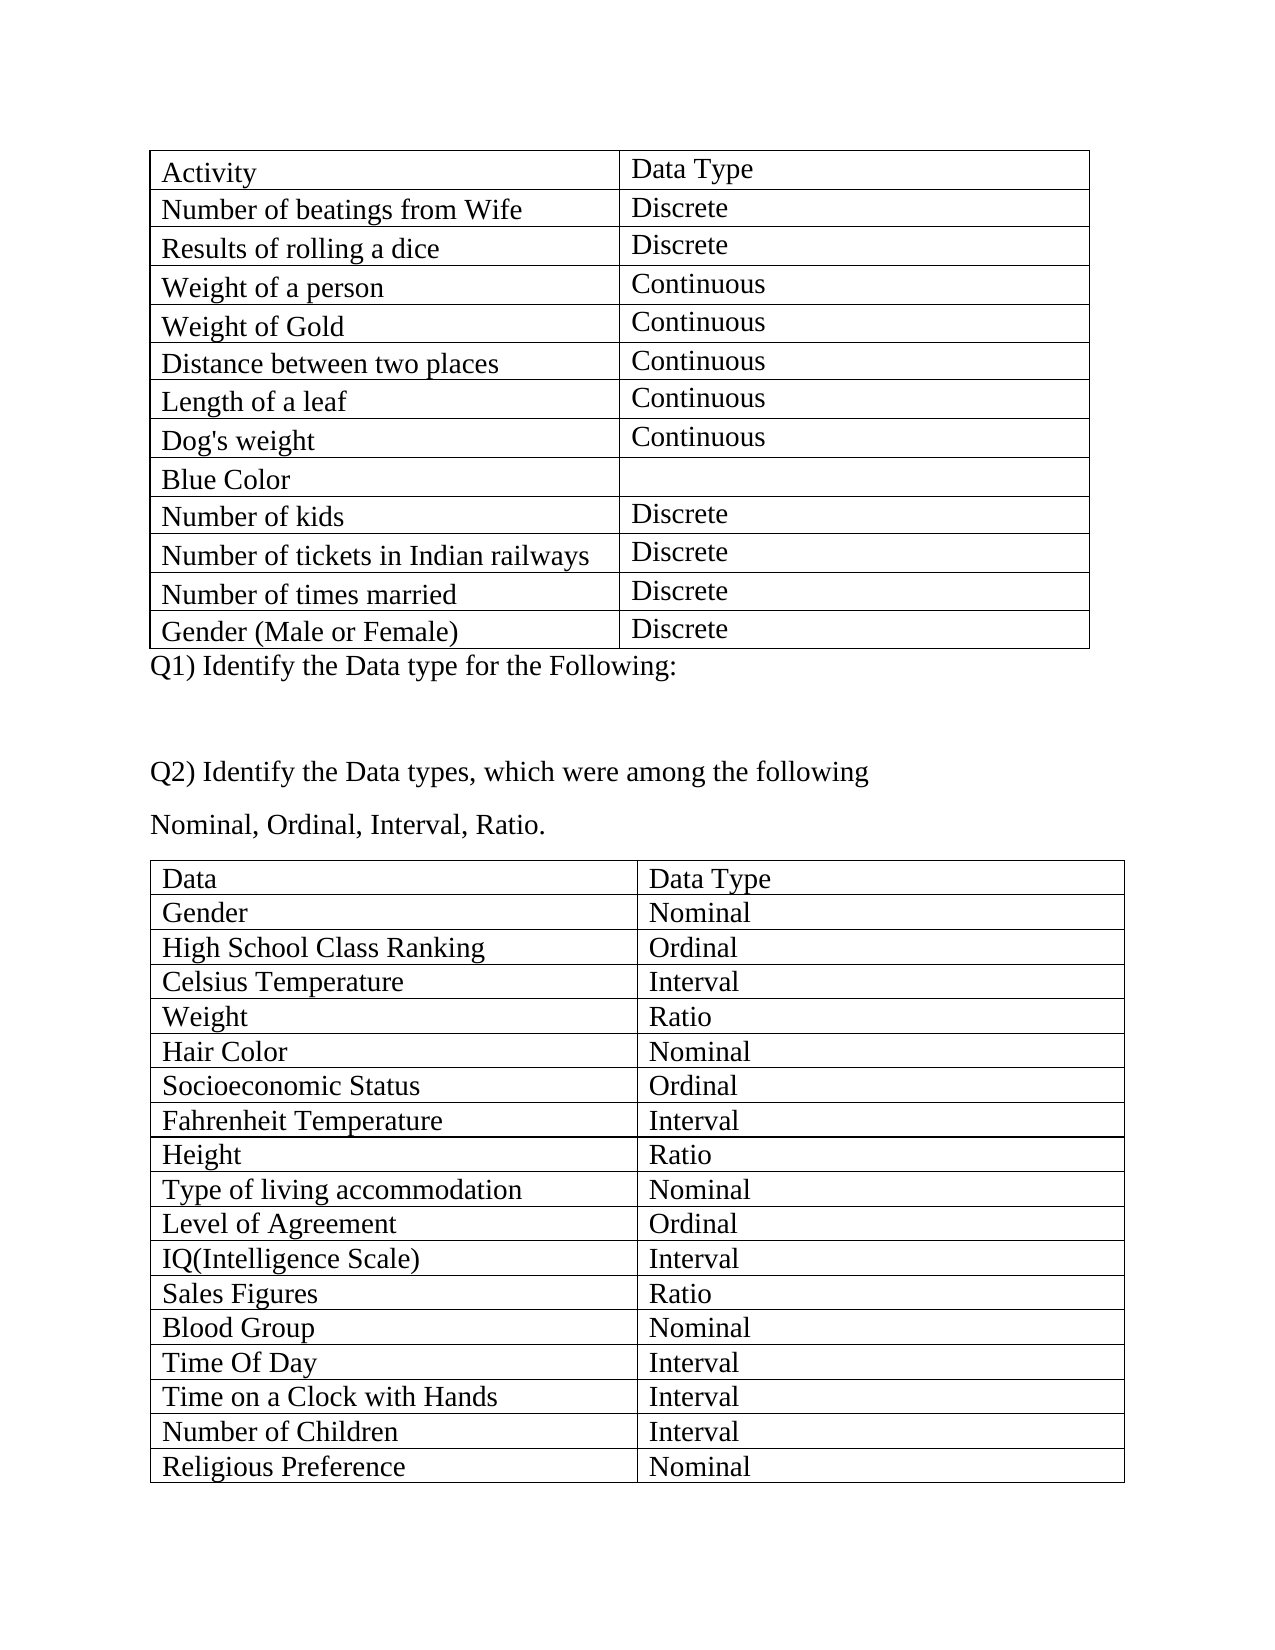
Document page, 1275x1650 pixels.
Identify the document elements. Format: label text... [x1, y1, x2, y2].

table_cell Weight of a person [151, 266, 619, 303]
table_cell Interval [638, 1380, 1124, 1413]
table_cell Socioeconomic Status [151, 1068, 637, 1102]
table_cell Discrete [620, 227, 1089, 265]
table_cell Religious Preference [151, 1449, 637, 1482]
table_cell Discrete [620, 534, 1089, 572]
table_cell Nominal [638, 1034, 1124, 1067]
table_cell High School Class Ranking [151, 930, 637, 963]
table_cell Ratio [638, 999, 1124, 1033]
table_cell Blood Group [151, 1310, 637, 1344]
table_cell Discrete [620, 611, 1089, 647]
table_cell Ordinal [638, 930, 1124, 963]
table_cell Dog's weight [151, 419, 619, 457]
table_header Activity [151, 151, 619, 189]
text Q2) Identify the Data types, which were among the following [150, 754, 1125, 788]
table_cell Weight [151, 999, 637, 1033]
table_cell Continuous [620, 343, 1089, 379]
table_header Data [151, 861, 637, 894]
table_cell Interval [638, 1103, 1124, 1136]
table_cell Time Of Day [151, 1345, 637, 1378]
table_cell Number of Children [151, 1414, 637, 1448]
table_cell Continuous [620, 305, 1089, 342]
table_cell Gender [151, 895, 637, 929]
table_cell Height [151, 1138, 637, 1171]
table_cell Number of kids [151, 497, 619, 533]
table_cell Nominal [638, 1449, 1124, 1482]
table_cell [620, 458, 1089, 496]
table_cell Ordinal [638, 1207, 1124, 1240]
table_cell Ratio [638, 1276, 1124, 1309]
table_cell Fahrenheit Temperature [151, 1103, 637, 1136]
table_cell Continuous [620, 380, 1089, 418]
table_cell Time on a Clock with Hands [151, 1380, 637, 1413]
table_cell Gender (Male or Female) [151, 611, 619, 647]
table_cell Nominal [638, 1172, 1124, 1206]
table_cell Interval [638, 1414, 1124, 1448]
table_cell Number of beatings from Wife [151, 190, 619, 226]
table_cell Discrete [620, 497, 1089, 533]
table_cell Continuous [620, 266, 1089, 303]
table_cell Continuous [620, 419, 1089, 457]
table_cell Interval [638, 1241, 1124, 1275]
table_cell Results of rolling a dice [151, 227, 619, 265]
table_header Data Type [620, 151, 1089, 189]
table_cell Hair Color [151, 1034, 637, 1067]
table_cell Sales Figures [151, 1276, 637, 1309]
table_cell Level of Agreement [151, 1207, 637, 1240]
table_cell Number of times married [151, 573, 619, 610]
table_cell Ratio [638, 1138, 1124, 1171]
table_cell Nominal [638, 1310, 1124, 1344]
table_cell IQ(Intelligence Scale) [151, 1241, 637, 1275]
table_cell Interval [638, 1345, 1124, 1378]
table_cell Length of a leaf [151, 380, 619, 418]
table_cell Type of living accommodation [151, 1172, 637, 1206]
table_cell Interval [638, 965, 1124, 998]
table_cell Discrete [620, 573, 1089, 610]
table_cell Ordinal [638, 1068, 1124, 1102]
table_cell Blue Color [151, 458, 619, 496]
table_cell Nominal [638, 895, 1124, 929]
table_cell Celsius Temperature [151, 965, 637, 998]
table_cell Discrete [620, 190, 1089, 226]
table_cell Number of tickets in Indian railways [151, 534, 619, 572]
table_header Data Type [638, 861, 1124, 894]
table_cell Weight of Gold [151, 305, 619, 342]
text Q1) Identify the Data type for the Following: [150, 648, 1125, 682]
text Nominal, Ordinal, Interval, Ratio. [150, 807, 1125, 841]
table_cell Distance between two places [151, 343, 619, 379]
